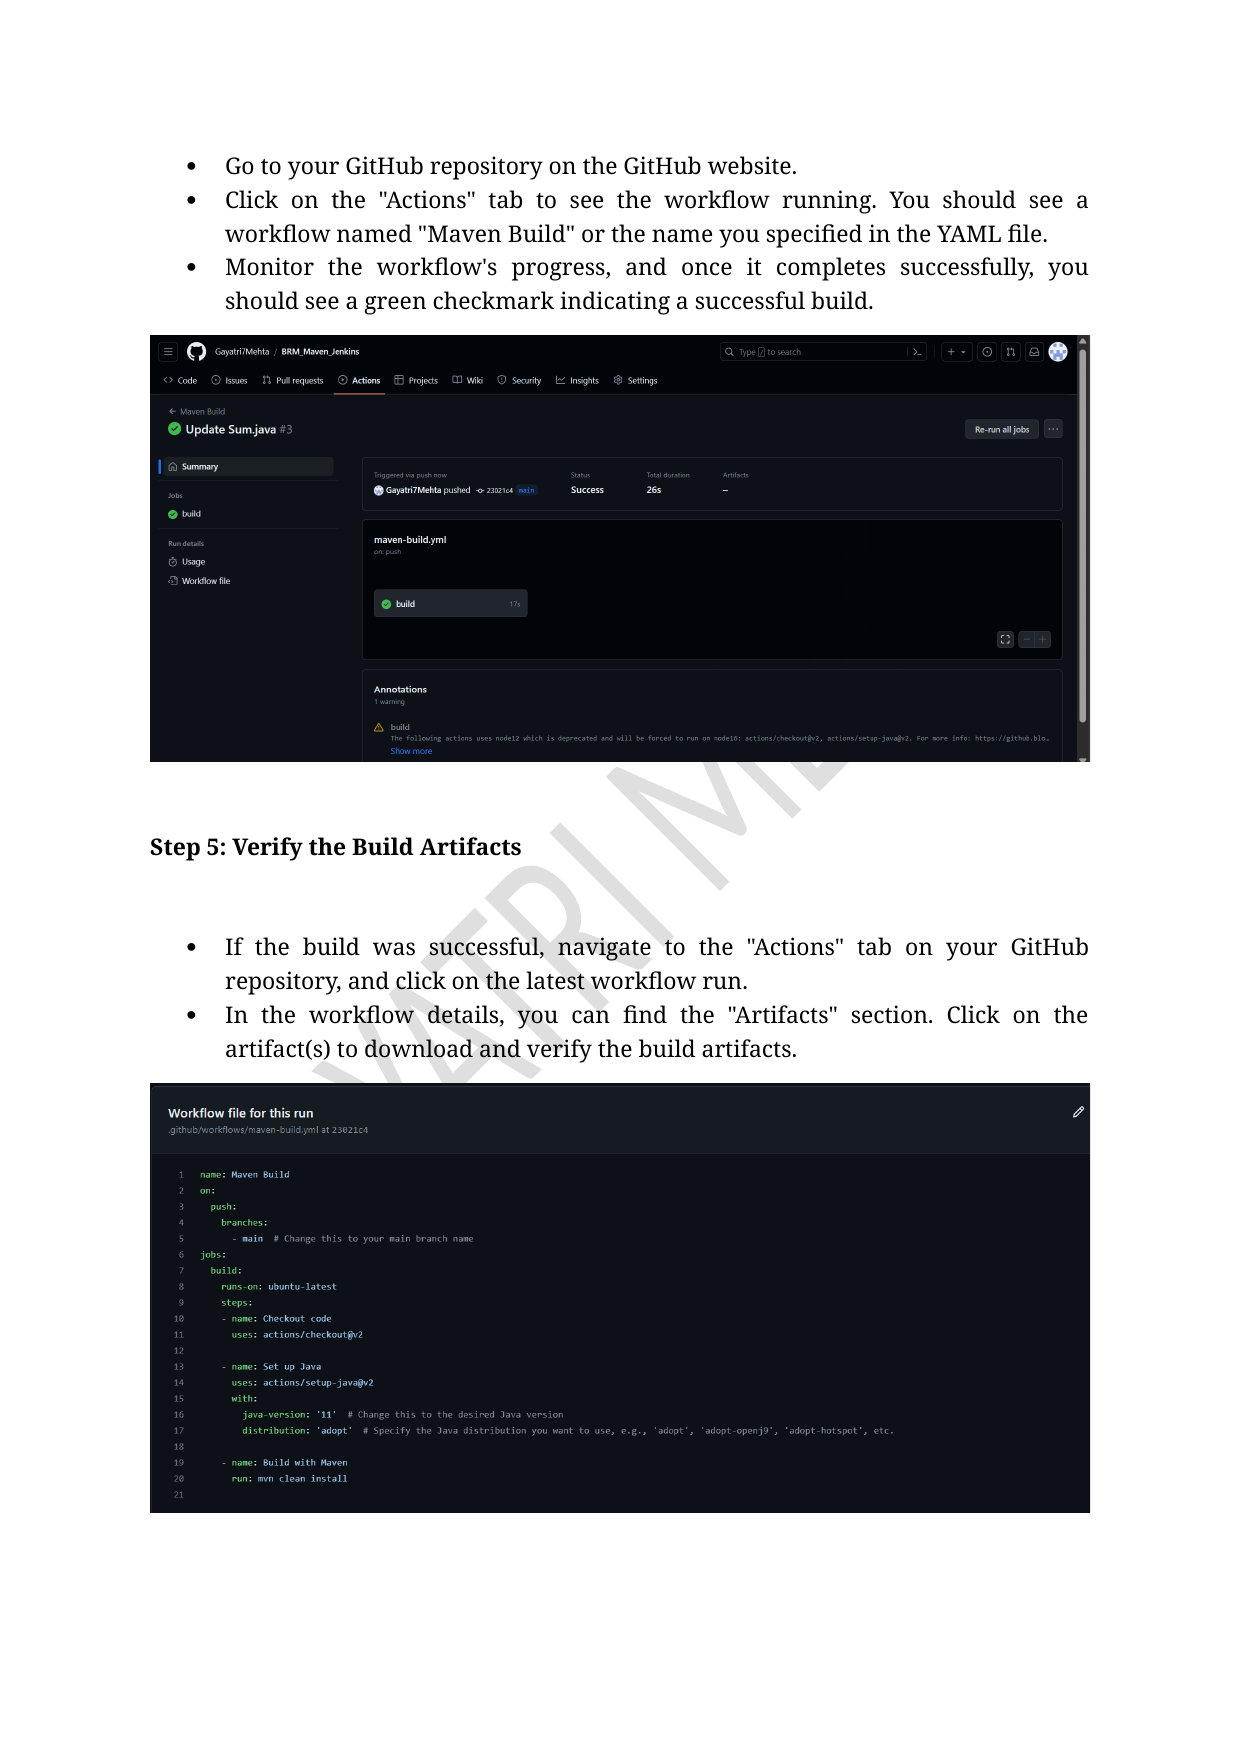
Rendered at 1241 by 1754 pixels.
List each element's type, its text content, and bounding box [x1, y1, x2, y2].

list In the workflow details, you can find the "Artifacts" section. Click on the artifact(s) to download and verify the build artifacts. [187, 999, 1090, 1064]
list Click on the "Actions" tab to see the workflow running. You should see a workflow named "Maven Build" or the name you specified in the YAML file. [187, 184, 1090, 249]
list Go to your GitHub repository on the GitHub website. [187, 150, 1090, 181]
picture [150, 1083, 1091, 1513]
list If the build was successful, navigate to the "Actions" tab on your GitHub repository, and click on the latest workflow run. [187, 931, 1090, 996]
picture [150, 335, 1091, 762]
text Step 5: Verify the Build Artifacts [150, 831, 1090, 862]
list Monitor the workflow's progress, and once it completes successfully, you should see a green checkmark indicating a successful build. [187, 251, 1090, 316]
